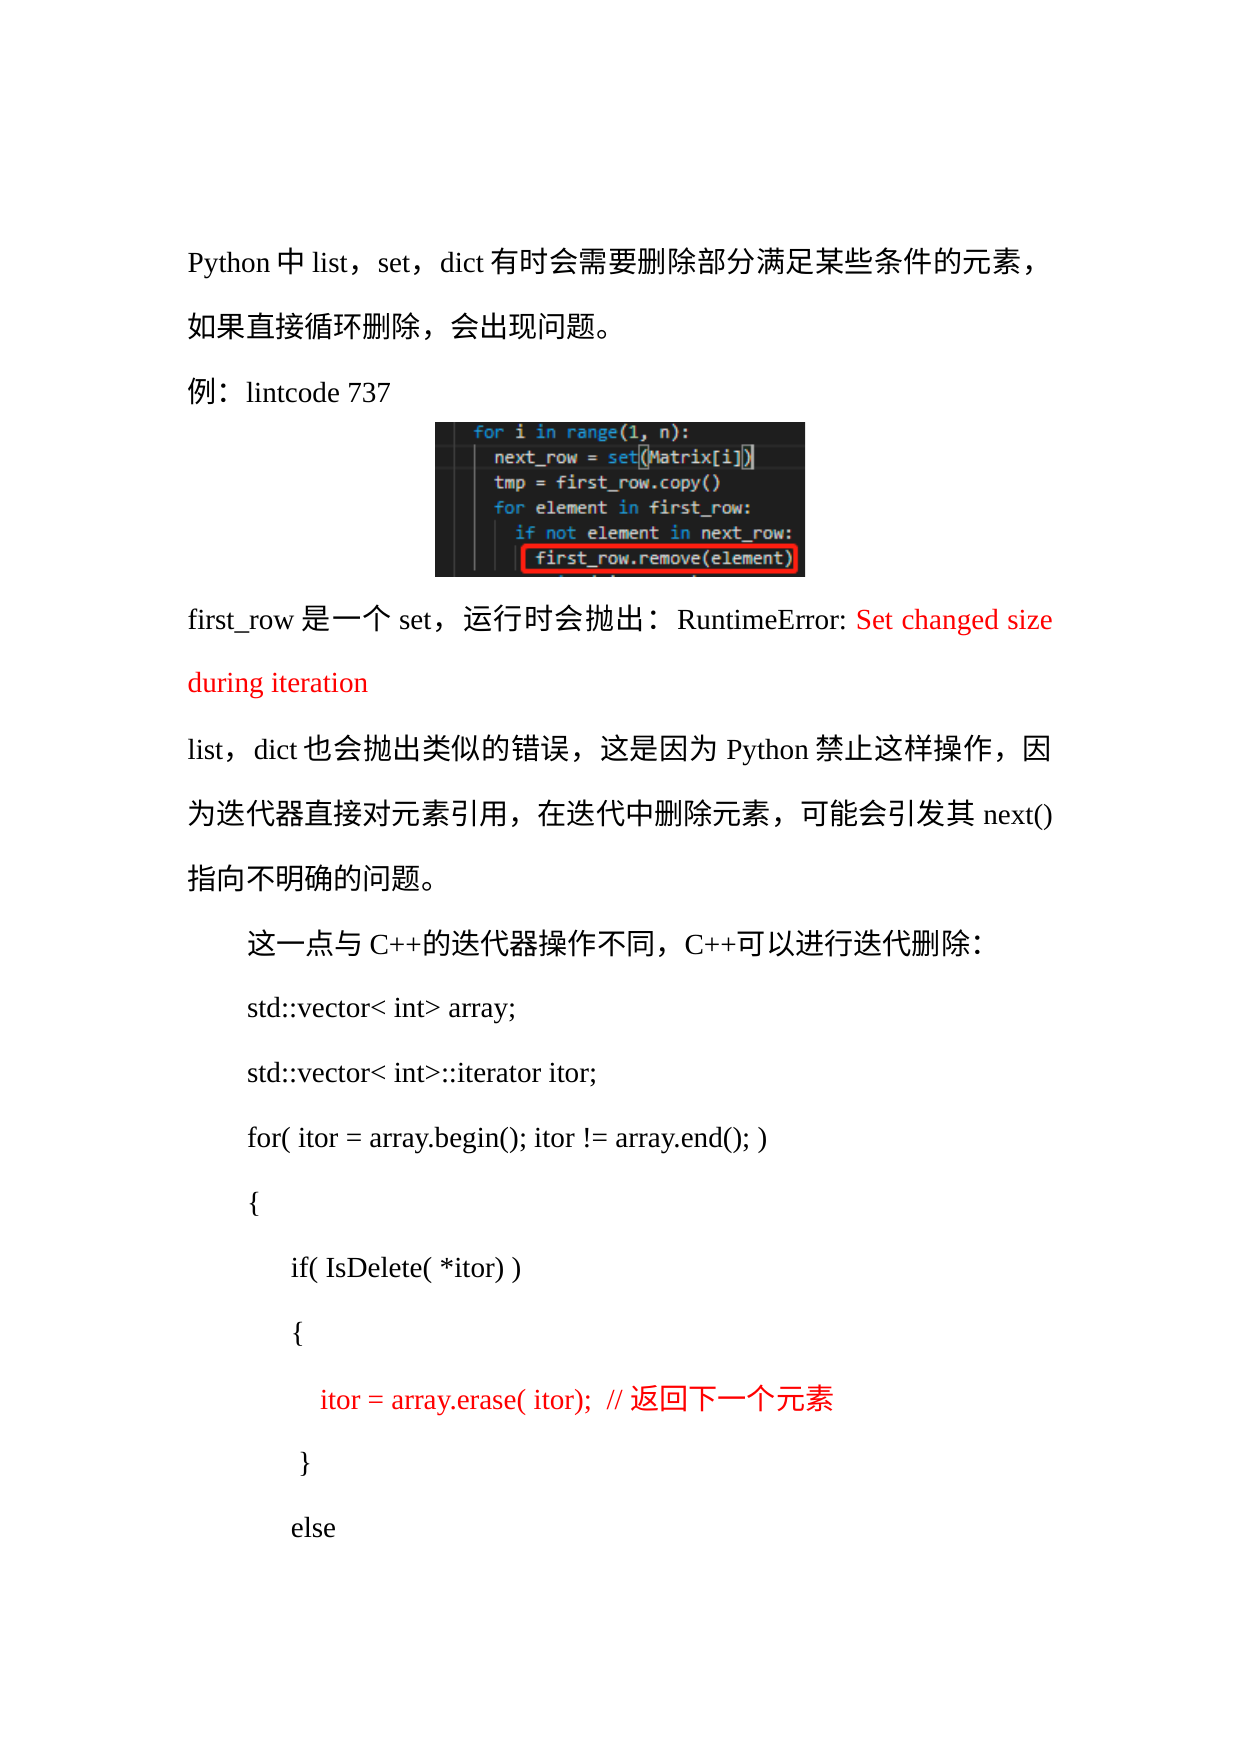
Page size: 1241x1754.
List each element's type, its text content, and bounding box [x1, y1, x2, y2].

picture [435, 422, 806, 577]
text list，dict也会抛出类似的错误，这是因为Python禁止这样操作，因为迭代器直接对元素引用，在迭代中删除元素，可能会引发其next()指向不明确的问题。 [187, 714, 1053, 909]
text Python中list，set，dict有时会需要删除部分满足某些条件的元素，如果直接循环删除，会出现问题。 [187, 227, 1053, 357]
text } [187, 1429, 1053, 1494]
text first_row是一个set，运行时会抛出：RuntimeError: Set changed size during iteration [187, 584, 1053, 714]
text itor = array.erase( itor); // 返回下一个元素 [187, 1364, 1053, 1429]
text { [187, 1169, 1053, 1234]
text for( itor = array.begin(); itor != array.end(); ) [187, 1104, 1053, 1169]
text std::vector< int> array; [187, 974, 1053, 1039]
text 例：lintcode 737 [187, 357, 1053, 422]
text std::vector< int>::iterator itor; [187, 1039, 1053, 1104]
text if( IsDelete( *itor) ) [187, 1234, 1053, 1299]
text else [187, 1494, 1053, 1559]
text { [187, 1299, 1053, 1364]
text 这一点与C++的迭代器操作不同，C++可以进行迭代删除： [187, 909, 1053, 974]
